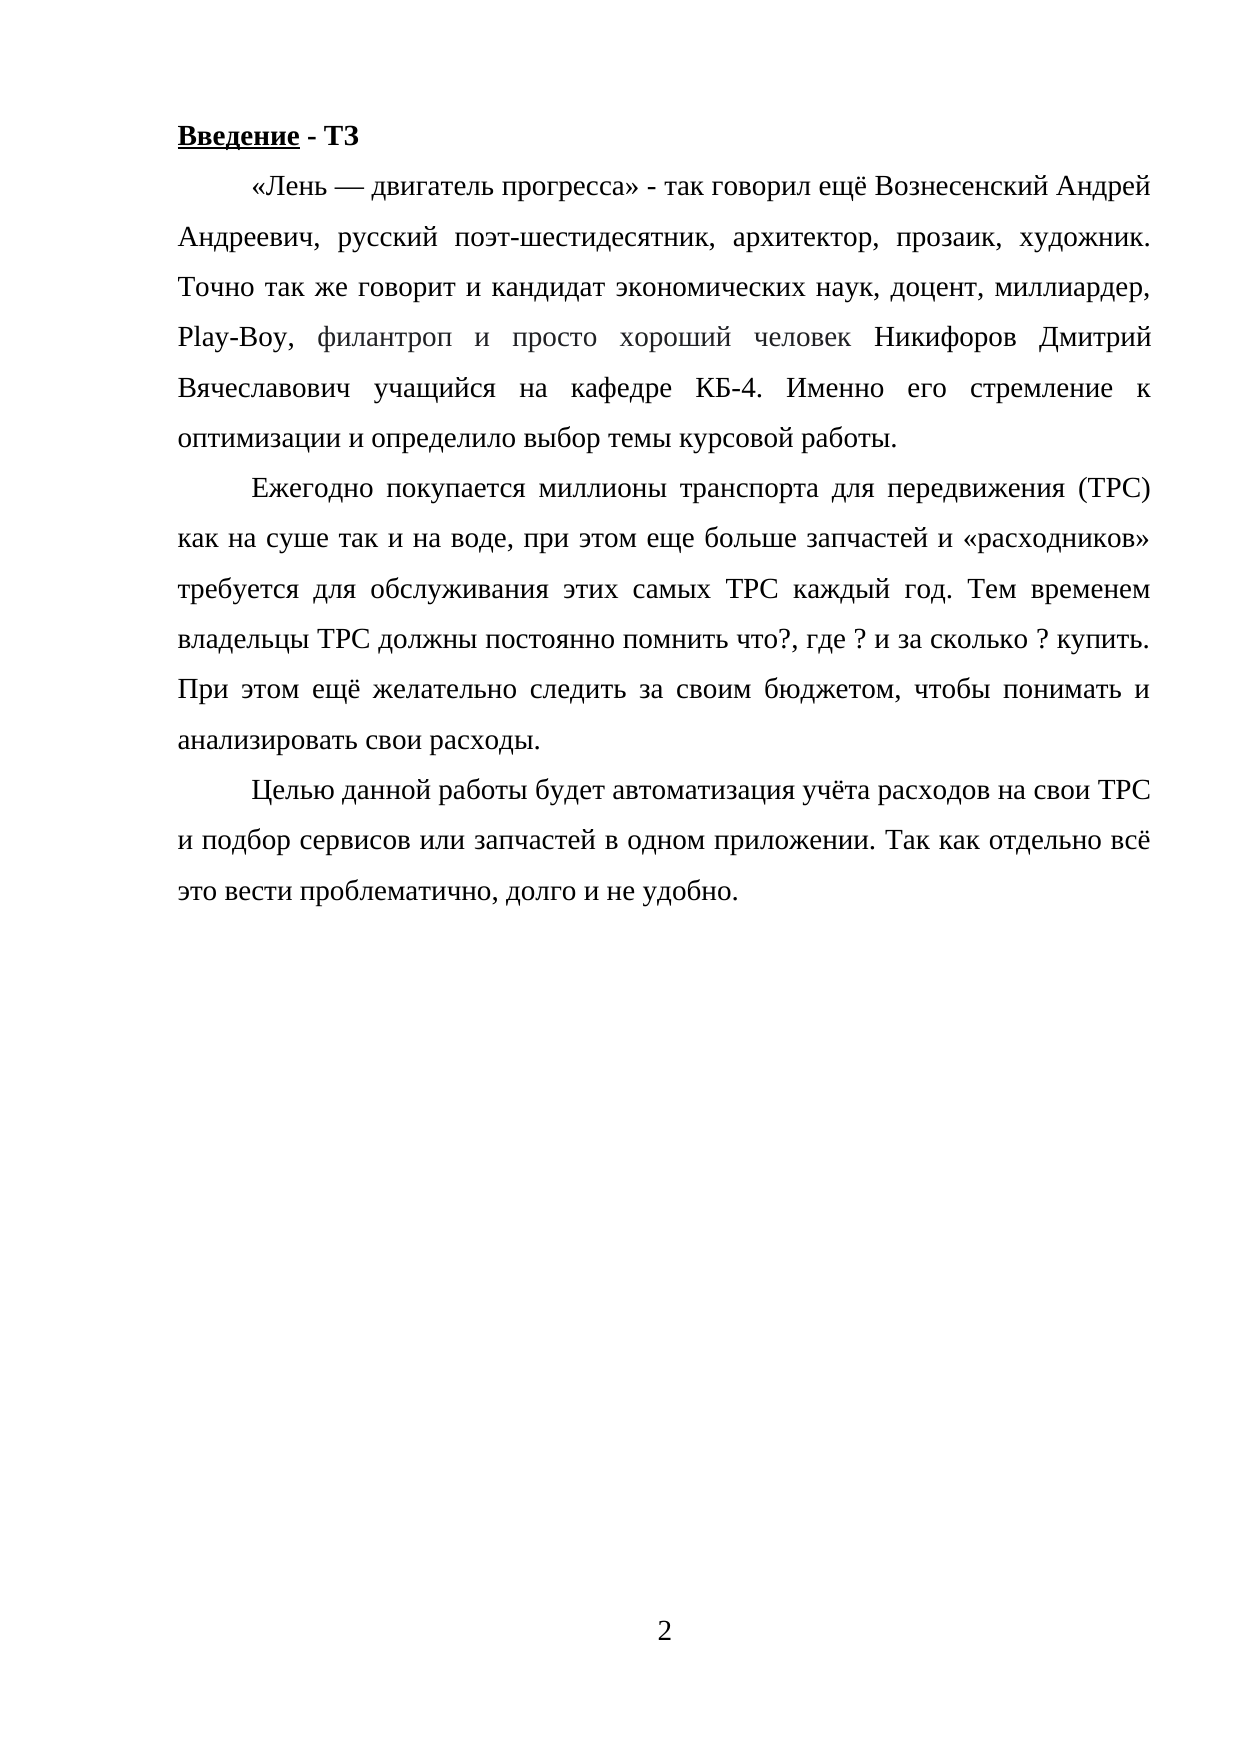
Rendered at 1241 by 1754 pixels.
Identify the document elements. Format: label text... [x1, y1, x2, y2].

subtitle Введение - ТЗ [177, 118, 1152, 152]
text Ежегодно покупается миллионы транспорта для передвижения (ТРС) как на суше так и на воде, при этом еще больше запчастей и «расходников» требуется для обслуживания этих самых ТРС каждый год. Тем временем владельцы ТРС должны постоянно помнить что?, где ? и за сколько ? купить. При этом ещё желательно следить за своим бюджетом, чтобы понимать и анализировать свои расходы. [177, 470, 1152, 755]
text Целью данной работы будет автоматизация учёта расходов на свои ТРС и подбор сервисов или запчастей в одном приложении. Так как отдельно всё это вести проблематично, долго и не удобно. [177, 772, 1152, 906]
text «Лень — двигатель прогресса» - так говорил ещё Вознесенский Андрей Андреевич, русский поэт-шестидесятник, архитектор, прозаик, художник. Точно так же говорит и кандидат экономических наук, доцент, миллиардер, Play-Boy, филантроп и просто хороший человек Никифоров Дмитрий Вячеславович учащийся на кафедре КБ-4. Именно его стремление к оптимизации и определило выбор темы курсовой работы. [177, 168, 1152, 453]
